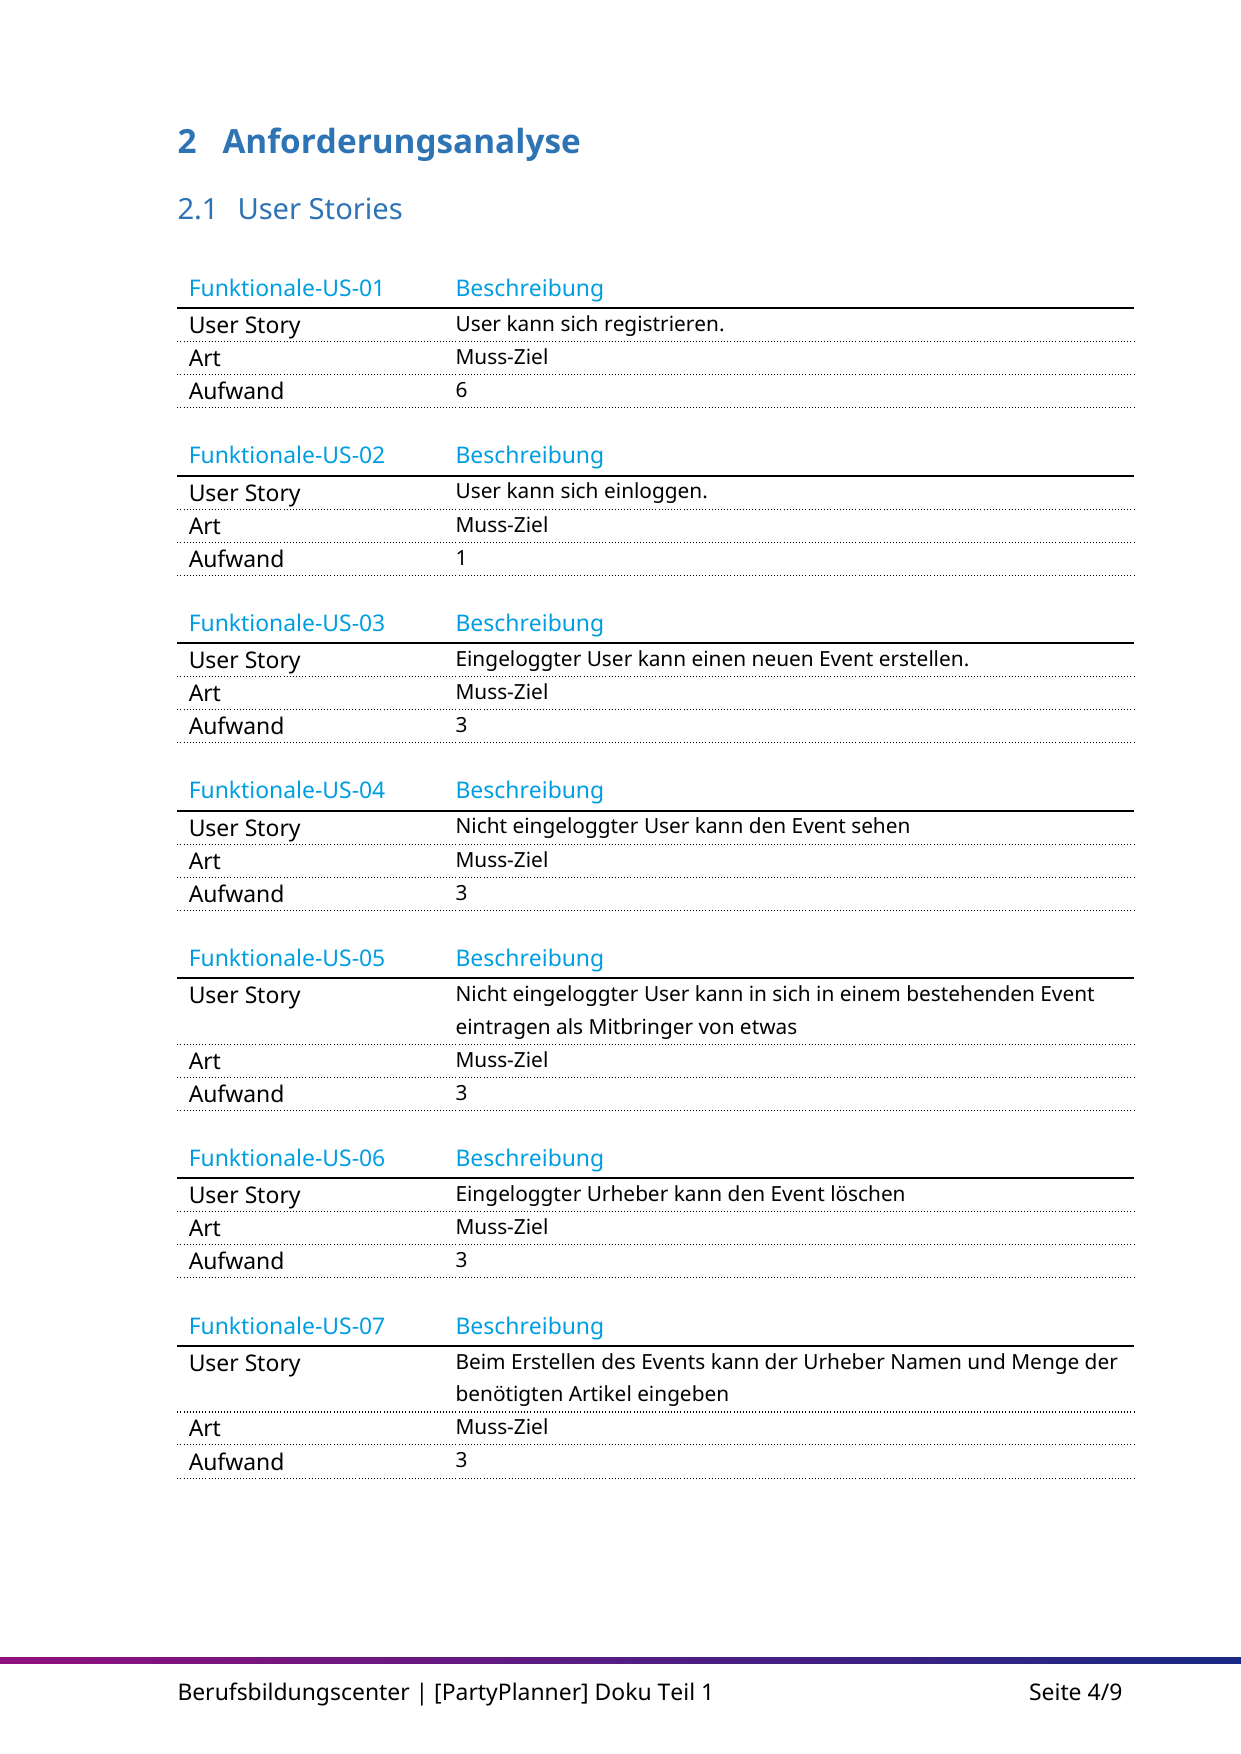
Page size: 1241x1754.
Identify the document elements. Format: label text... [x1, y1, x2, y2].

table_cell Art [177, 1411, 444, 1444]
table_cell Muss-Ziel [444, 676, 1134, 709]
table_cell 3 [444, 1444, 1134, 1477]
table_cell Aufwand [177, 1444, 444, 1477]
table_cell Nicht eingeloggter User kann den Event sehen [444, 812, 1134, 844]
table_cell Eingeloggter User kann einen neuen Event erstellen. [444, 644, 1134, 676]
table_cell Muss-Ziel [444, 1411, 1134, 1444]
table_cell Muss-Ziel [444, 844, 1134, 877]
table_cell Nicht eingeloggter User kann in sich in einem bestehenden Event eintragen als Mitbringer von etwas [444, 979, 1134, 1044]
table_cell User Story [177, 979, 444, 1044]
table_header Funktionale-US-06 [177, 1142, 444, 1177]
table_cell Art [177, 341, 444, 374]
table_header Funktionale-US-04 [177, 775, 444, 809]
table_cell Art [177, 844, 444, 877]
table_cell 3 [444, 877, 1134, 910]
table_cell Muss-Ziel [444, 1044, 1134, 1077]
table_cell User kann sich registrieren. [444, 309, 1134, 341]
table_header Beschreibung [444, 1142, 1134, 1177]
subtitle Anforderungsanalyse [177, 118, 1152, 163]
table_cell 1 [444, 542, 1134, 575]
table_cell User Story [177, 309, 444, 341]
table_cell User Story [177, 1347, 444, 1411]
table_cell 3 [444, 1077, 1134, 1110]
table_cell Eingeloggter Urheber kann den Event löschen [444, 1179, 1134, 1211]
table_cell 3 [444, 709, 1134, 742]
table_cell Aufwand [177, 1077, 444, 1110]
table_cell Aufwand [177, 877, 444, 910]
table_header Funktionale-US-03 [177, 607, 444, 642]
table_cell Aufwand [177, 542, 444, 575]
table_header Funktionale-US-01 [177, 272, 444, 307]
table_cell Art [177, 1211, 444, 1244]
table_cell 3 [444, 1244, 1134, 1277]
table_cell User Story [177, 812, 444, 844]
table_cell Muss-Ziel [444, 1211, 1134, 1244]
table_header Funktionale-US-07 [177, 1310, 444, 1345]
table_header Beschreibung [444, 607, 1134, 642]
table_header Beschreibung [444, 1310, 1134, 1345]
table_cell Aufwand [177, 709, 444, 742]
table_cell 6 [444, 374, 1134, 407]
table_cell Muss-Ziel [444, 509, 1134, 542]
table_header Beschreibung [444, 272, 1134, 307]
table_cell Aufwand [177, 374, 444, 407]
table_header Beschreibung [444, 775, 1134, 809]
table_cell Aufwand [177, 1244, 444, 1277]
table_cell Art [177, 676, 444, 709]
table_cell Art [177, 509, 444, 542]
table_header Funktionale-US-02 [177, 440, 444, 474]
table_cell Muss-Ziel [444, 341, 1134, 374]
table_header Beschreibung [444, 440, 1134, 474]
table_cell Art [177, 1044, 444, 1077]
table_cell User Story [177, 1179, 444, 1211]
table_cell User kann sich einloggen. [444, 477, 1134, 509]
table_cell Beim Erstellen des Events kann der Urheber Namen und Menge der benötigten Artikel eingeben [444, 1347, 1134, 1411]
table_header Beschreibung [444, 942, 1134, 977]
table_header Funktionale-US-05 [177, 942, 444, 977]
table_cell User Story [177, 644, 444, 676]
table_cell User Story [177, 477, 444, 509]
subtitle User Stories [177, 188, 1152, 228]
